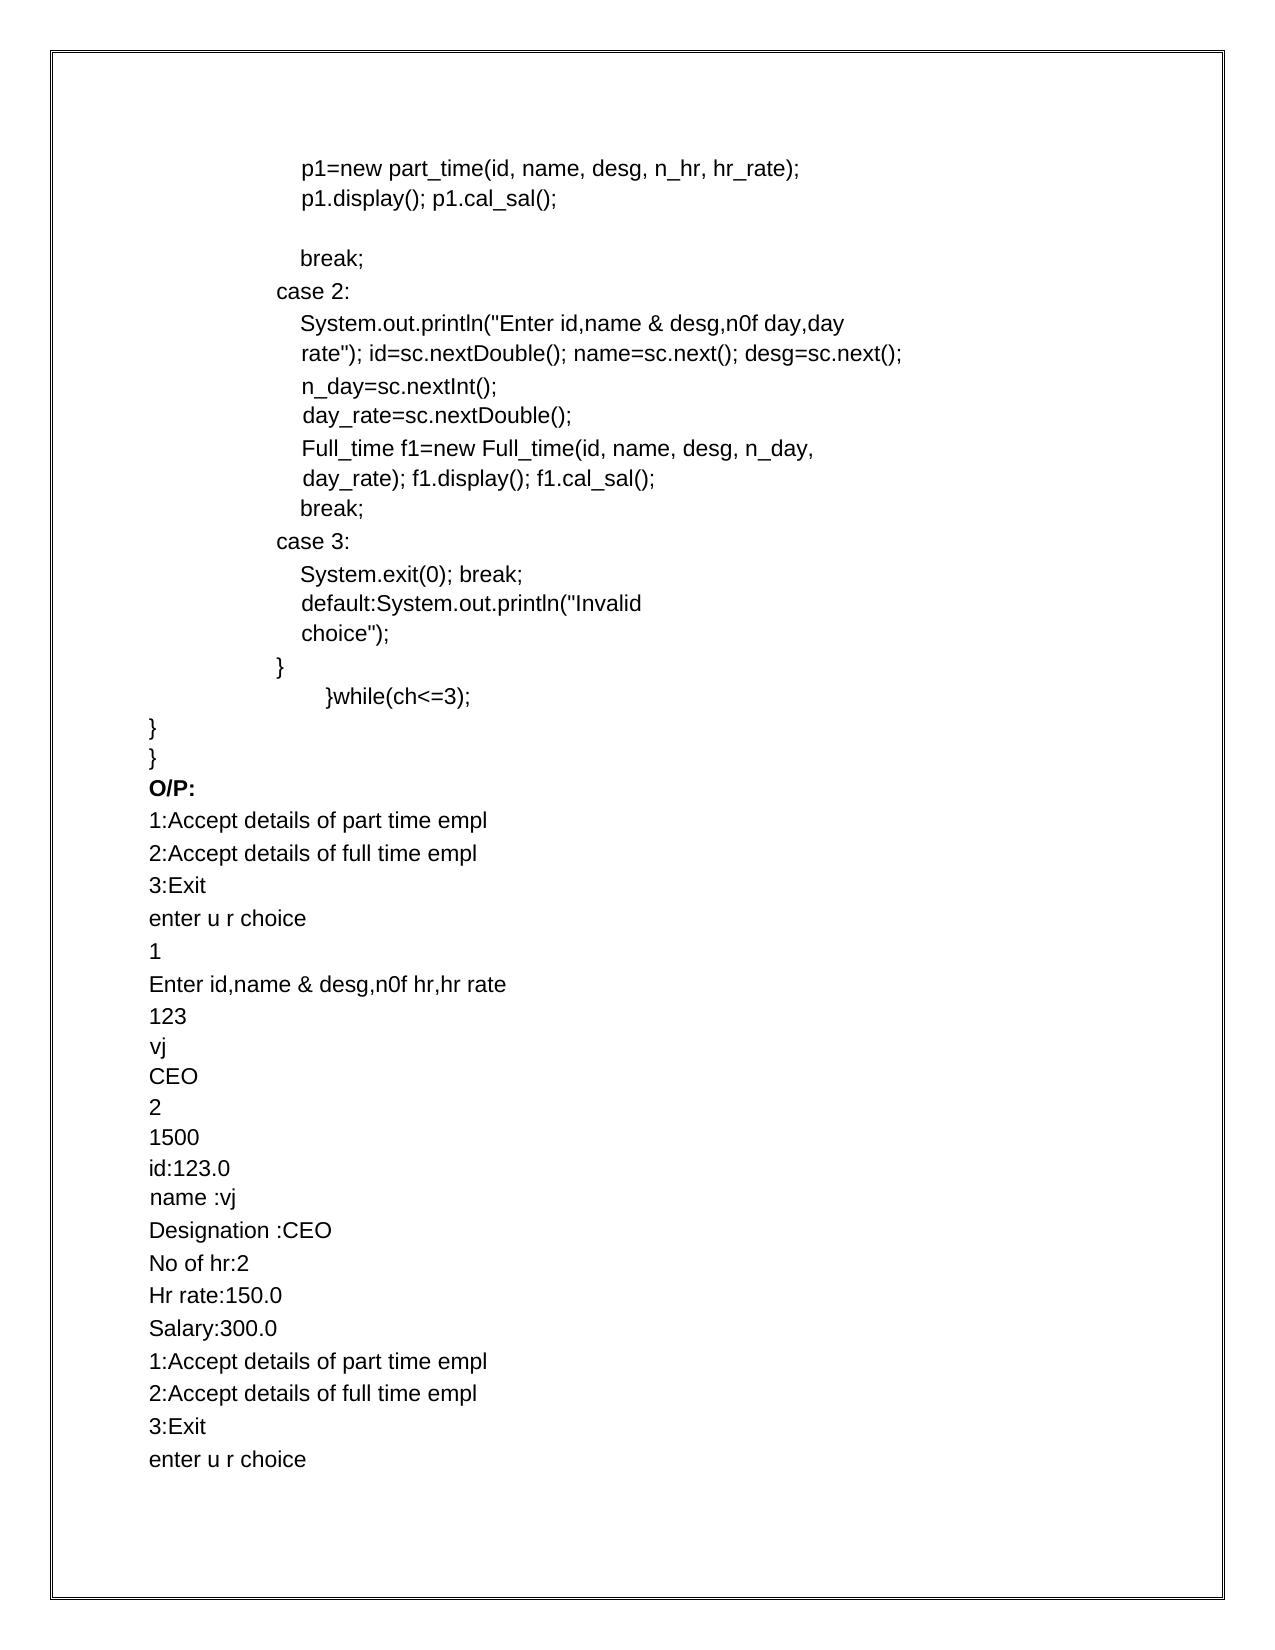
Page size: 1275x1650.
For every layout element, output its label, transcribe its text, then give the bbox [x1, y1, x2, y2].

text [300, 155, 900, 211]
text }while(ch<=3); [325, 683, 922, 709]
text 1:Accept details of part time empl [148, 807, 922, 833]
text 1 [148, 938, 922, 964]
text } [148, 744, 922, 770]
text Salary:300.0 [148, 1315, 922, 1341]
text enter u r choice [148, 1446, 922, 1472]
text Full_time f1=new Full_time(id, name, desg, n_day, day_rate); f1.display(); f1.cal_sal(); [301, 435, 922, 491]
text 2 [148, 1094, 922, 1120]
text n_day=sc.nextInt(); day_rate=sc.nextDouble(); [301, 373, 766, 429]
text } [276, 653, 922, 679]
text 2:Accept details of full time empl [148, 840, 922, 866]
text case 3: [276, 528, 922, 554]
text Designation :CEO [148, 1217, 922, 1243]
text break; [300, 495, 922, 522]
text 2:Accept details of full time empl [148, 1380, 922, 1407]
text } [148, 714, 922, 740]
text Hr rate:150.0 [148, 1282, 922, 1309]
text System.exit(0); break; default:System.out.println("Invalid choice"); [300, 561, 735, 646]
text break; [300, 245, 922, 271]
text 123 vj [148, 1003, 205, 1059]
text case 2: [276, 278, 922, 304]
text System.out.println("Enter id,name & desg,n0f day,day rate"); id=sc.nextDouble(); name=sc.next(); desg=sc.next(); [300, 310, 910, 366]
text 1500 [148, 1124, 922, 1150]
text 1:Accept details of part time empl [148, 1348, 922, 1374]
text 3:Exit [148, 1413, 922, 1439]
text CEO [148, 1063, 922, 1089]
text 3:Exit [148, 872, 922, 899]
text enter u r choice [148, 905, 922, 932]
text O/P: [148, 774, 1124, 801]
text id:123.0 name :vj [148, 1154, 289, 1211]
text Enter id,name & desg,n0f hr,hr rate [148, 971, 922, 997]
text No of hr:2 [148, 1249, 922, 1276]
